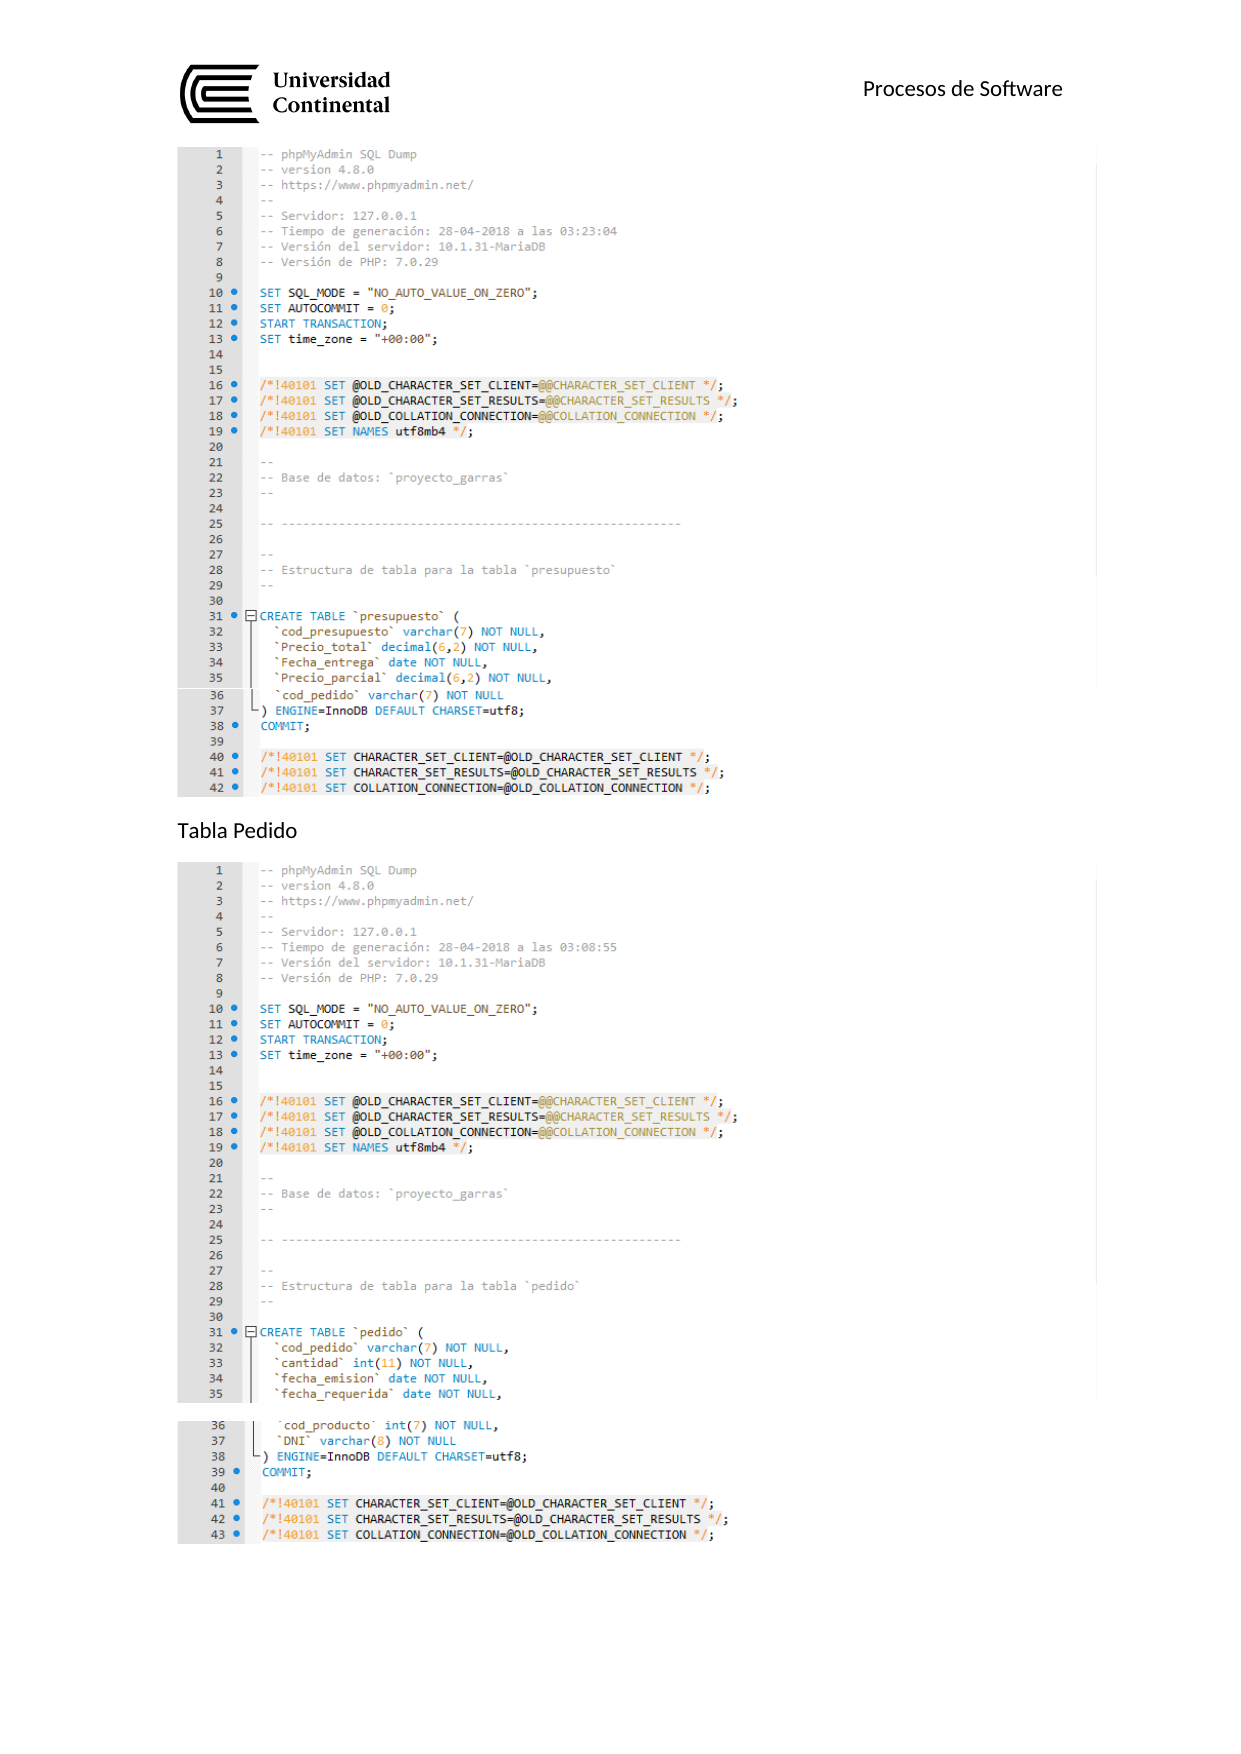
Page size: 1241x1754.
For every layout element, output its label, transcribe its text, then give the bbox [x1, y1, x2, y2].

text Tabla Pedido [177, 816, 1063, 844]
picture [177, 862, 1097, 1403]
picture [177, 147, 1097, 688]
picture [177, 62, 393, 125]
picture [177, 1421, 1097, 1544]
picture [177, 689, 1097, 797]
